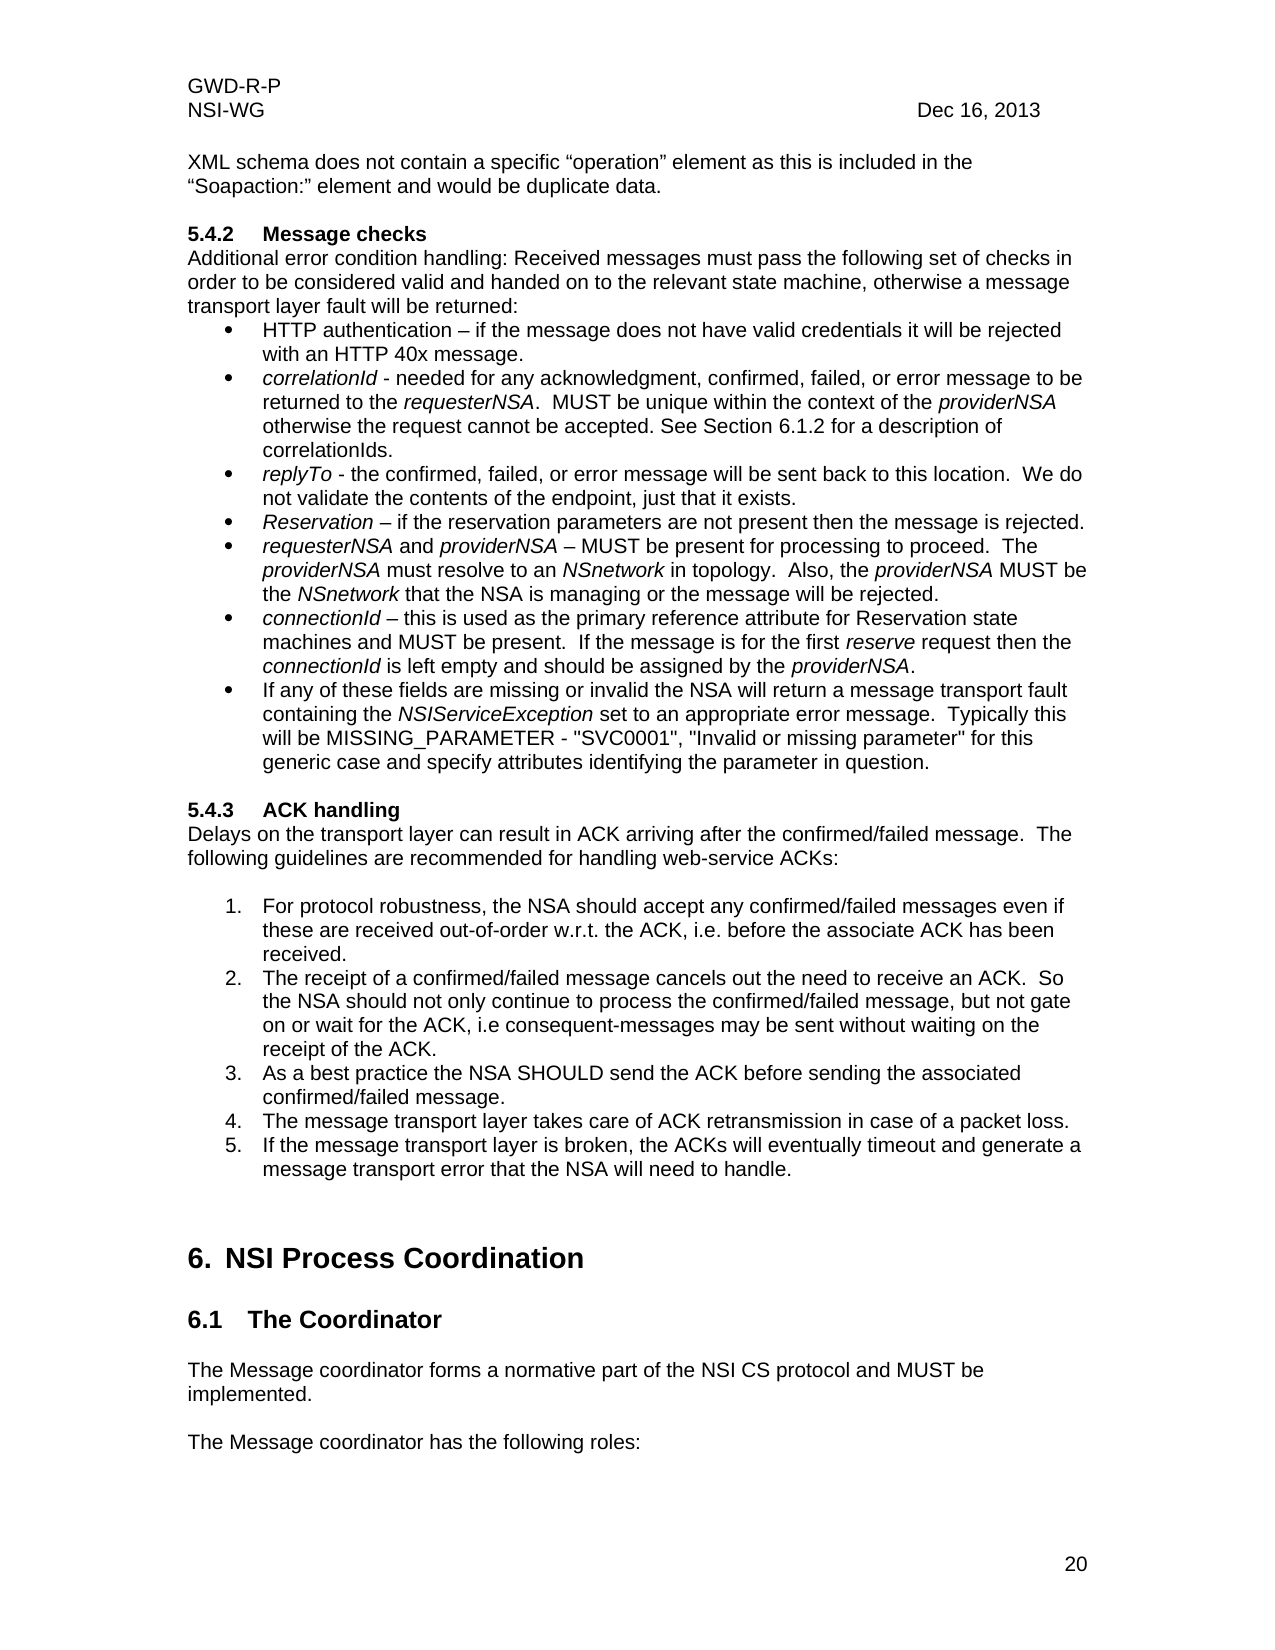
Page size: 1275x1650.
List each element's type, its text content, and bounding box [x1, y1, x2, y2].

list For protocol robustness, the NSA should accept any confirmed/failed messages even if these are received out-of-order w.r.t. the ACK, i.e. before the associate ACK has been received. [225, 893, 1087, 965]
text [187, 150, 1087, 198]
list replyTo - the confirmed, failed, or error message will be sent back to this location. We do not validate the contents of the endpoint, just that it exists. [225, 462, 1087, 510]
subtitle Message checks [187, 222, 1087, 246]
list Reservation – if the reservation parameters are not present then the message is rejected. [225, 510, 1087, 534]
subtitle NSI Process Coordination [187, 1241, 1087, 1275]
list The message transport layer takes care of ACK retransmission in case of a packet loss. [225, 1109, 1087, 1133]
list As a best practice the NSA SHOULD send the ACK before sending the associated confirmed/failed message. [225, 1061, 1087, 1109]
text The Message coordinator forms a normative part of the NSI CS protocol and MUST be implemented. [187, 1358, 1087, 1406]
list requesterNSA and providerNSA – MUST be present for processing to proceed. The providerNSA must resolve to an NSnetwork in topology. Also, the providerNSA MUST be the NSnetwork that the NSA is managing or the message will be rejected. [225, 534, 1087, 606]
subtitle The Coordinator [187, 1305, 1087, 1334]
subtitle ACK handling [187, 798, 1087, 822]
list If the message transport layer is broken, the ACKs will eventually timeout and generate a message transport error that the NSA will need to handle. [225, 1133, 1087, 1181]
list If any of these fields are missing or invalid the NSA will return a message transport fault containing the NSIServiceException set to an appropriate error message. Typically this will be MISSING_PARAMETER - "SVC0001", "Invalid or missing parameter" for this generic case and specify attributes identifying the parameter in question. [225, 678, 1087, 774]
text Delays on the transport layer can result in ACK arriving after the confirmed/failed message. The following guidelines are recommended for handling web-service ACKs: [187, 822, 1087, 869]
text Additional error condition handling: Received messages must pass the following set of checks in order to be considered valid and handed on to the relevant state machine, otherwise a message transport layer fault will be returned: [187, 246, 1087, 318]
list HTTP authentication – if the message does not have valid credentials it will be rejected with an HTTP 40x message. [225, 318, 1087, 366]
list The receipt of a confirmed/failed message cancels out the need to receive an ACK. So the NSA should not only continue to process the confirmed/failed message, but not gate on or wait for the ACK, i.e consequent-messages may be sent without waiting on the receipt of the ACK. [225, 965, 1087, 1061]
list correlationId - needed for any acknowledgment, confirmed, failed, or error message to be returned to the requesterNSA. MUST be unique within the context of the providerNSA otherwise the request cannot be accepted. See Section 6.1.2 for a description of correlationIds. [225, 366, 1087, 462]
text The Message coordinator has the following roles: [187, 1430, 1087, 1454]
list connectionId – this is used as the primary reference attribute for Reservation state machines and MUST be present. If the message is for the first reserve request then the connectionId is left empty and should be assigned by the providerNSA. [225, 606, 1087, 678]
